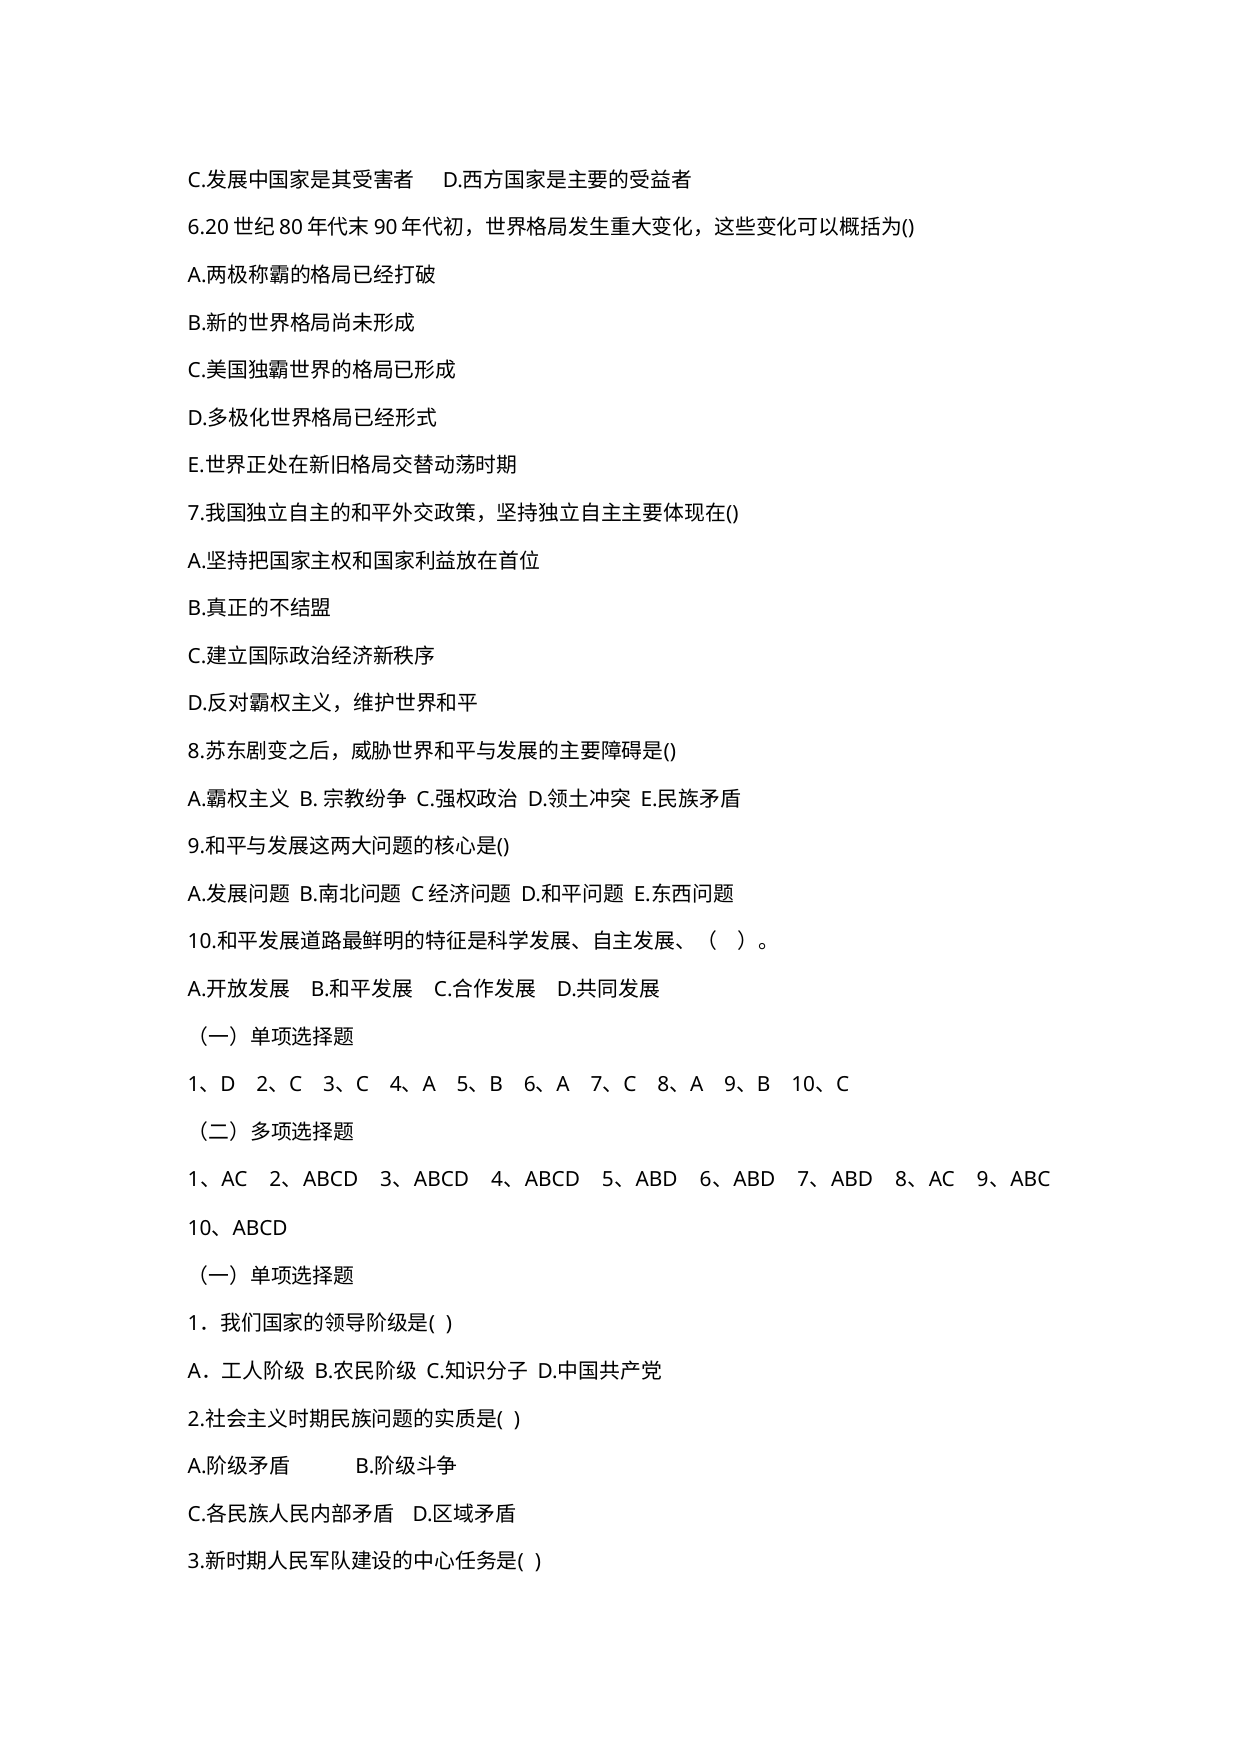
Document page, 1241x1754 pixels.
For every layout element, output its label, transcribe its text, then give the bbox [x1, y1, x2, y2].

text 8.苏东剧变之后，威胁世界和平与发展的主要障碍是() [187, 733, 1053, 766]
text B.新的世界格局尚未形成 [187, 305, 1053, 337]
text A.开放发展 B.和平发展 C.合作发展 D.共同发展 [187, 971, 1053, 1004]
text 9.和平与发展这两大问题的核心是() [187, 828, 1053, 861]
text D.多极化世界格局已经形式 [187, 400, 1053, 432]
text 1、D 2、C 3、C 4、A 5、B 6、A 7、C 8、A 9、B 10、C [187, 1066, 1053, 1099]
text D.反对霸权主义，维护世界和平 [187, 686, 1053, 718]
text C.各民族人民内部矛盾 D.区域矛盾 [187, 1496, 1053, 1528]
text （二）多项选择题 [187, 1114, 1053, 1147]
text 7.我国独立自主的和平外交政策，坚持独立自主主要体现在() [187, 495, 1053, 528]
text E.世界正处在新旧格局交替动荡时期 [187, 448, 1053, 480]
text 10.和平发展道路最鲜明的特征是科学发展、自主发展、（ ）。 [187, 924, 1053, 956]
text 1、AC 2、ABCD 3、ABCD 4、ABCD 5、ABD 6、ABD 7、ABD 8、AC 9、ABC 10、ABCD [187, 1162, 1053, 1243]
text A.发展问题 B.南北问题 C经济问题 D.和平问题 E.东西问题 [187, 876, 1053, 908]
text 3.新时期人民军队建设的中心任务是( ) [187, 1544, 1053, 1576]
text （一）单项选择题 [187, 1258, 1053, 1291]
text 2.社会主义时期民族问题的实质是( ) [187, 1401, 1053, 1433]
text A.霸权主义 B. 宗教纷争 C.强权政治 D.领土冲突 E.民族矛盾 [187, 781, 1053, 813]
text B.真正的不结盟 [187, 590, 1053, 623]
text A.两极称霸的格局已经打破 [187, 257, 1053, 290]
text 6.20世纪80年代末90年代初，世界格局发生重大变化，这些变化可以概括为() [187, 209, 1053, 242]
text A.阶级矛盾 B.阶级斗争 [187, 1448, 1053, 1481]
text A.坚持把国家主权和国家利益放在首位 [187, 543, 1053, 575]
text A．工人阶级 B.农民阶级 C.知识分子 D.中国共产党 [187, 1353, 1053, 1386]
text 1．我们国家的领导阶级是( ) [187, 1306, 1053, 1338]
text C.美国独霸世界的格局已形成 [187, 352, 1053, 385]
text C.发展中国家是其受害者 D.西方国家是主要的受益者 [187, 162, 1053, 194]
text C.建立国际政治经济新秩序 [187, 638, 1053, 671]
text （一）单项选择题 [187, 1019, 1053, 1051]
